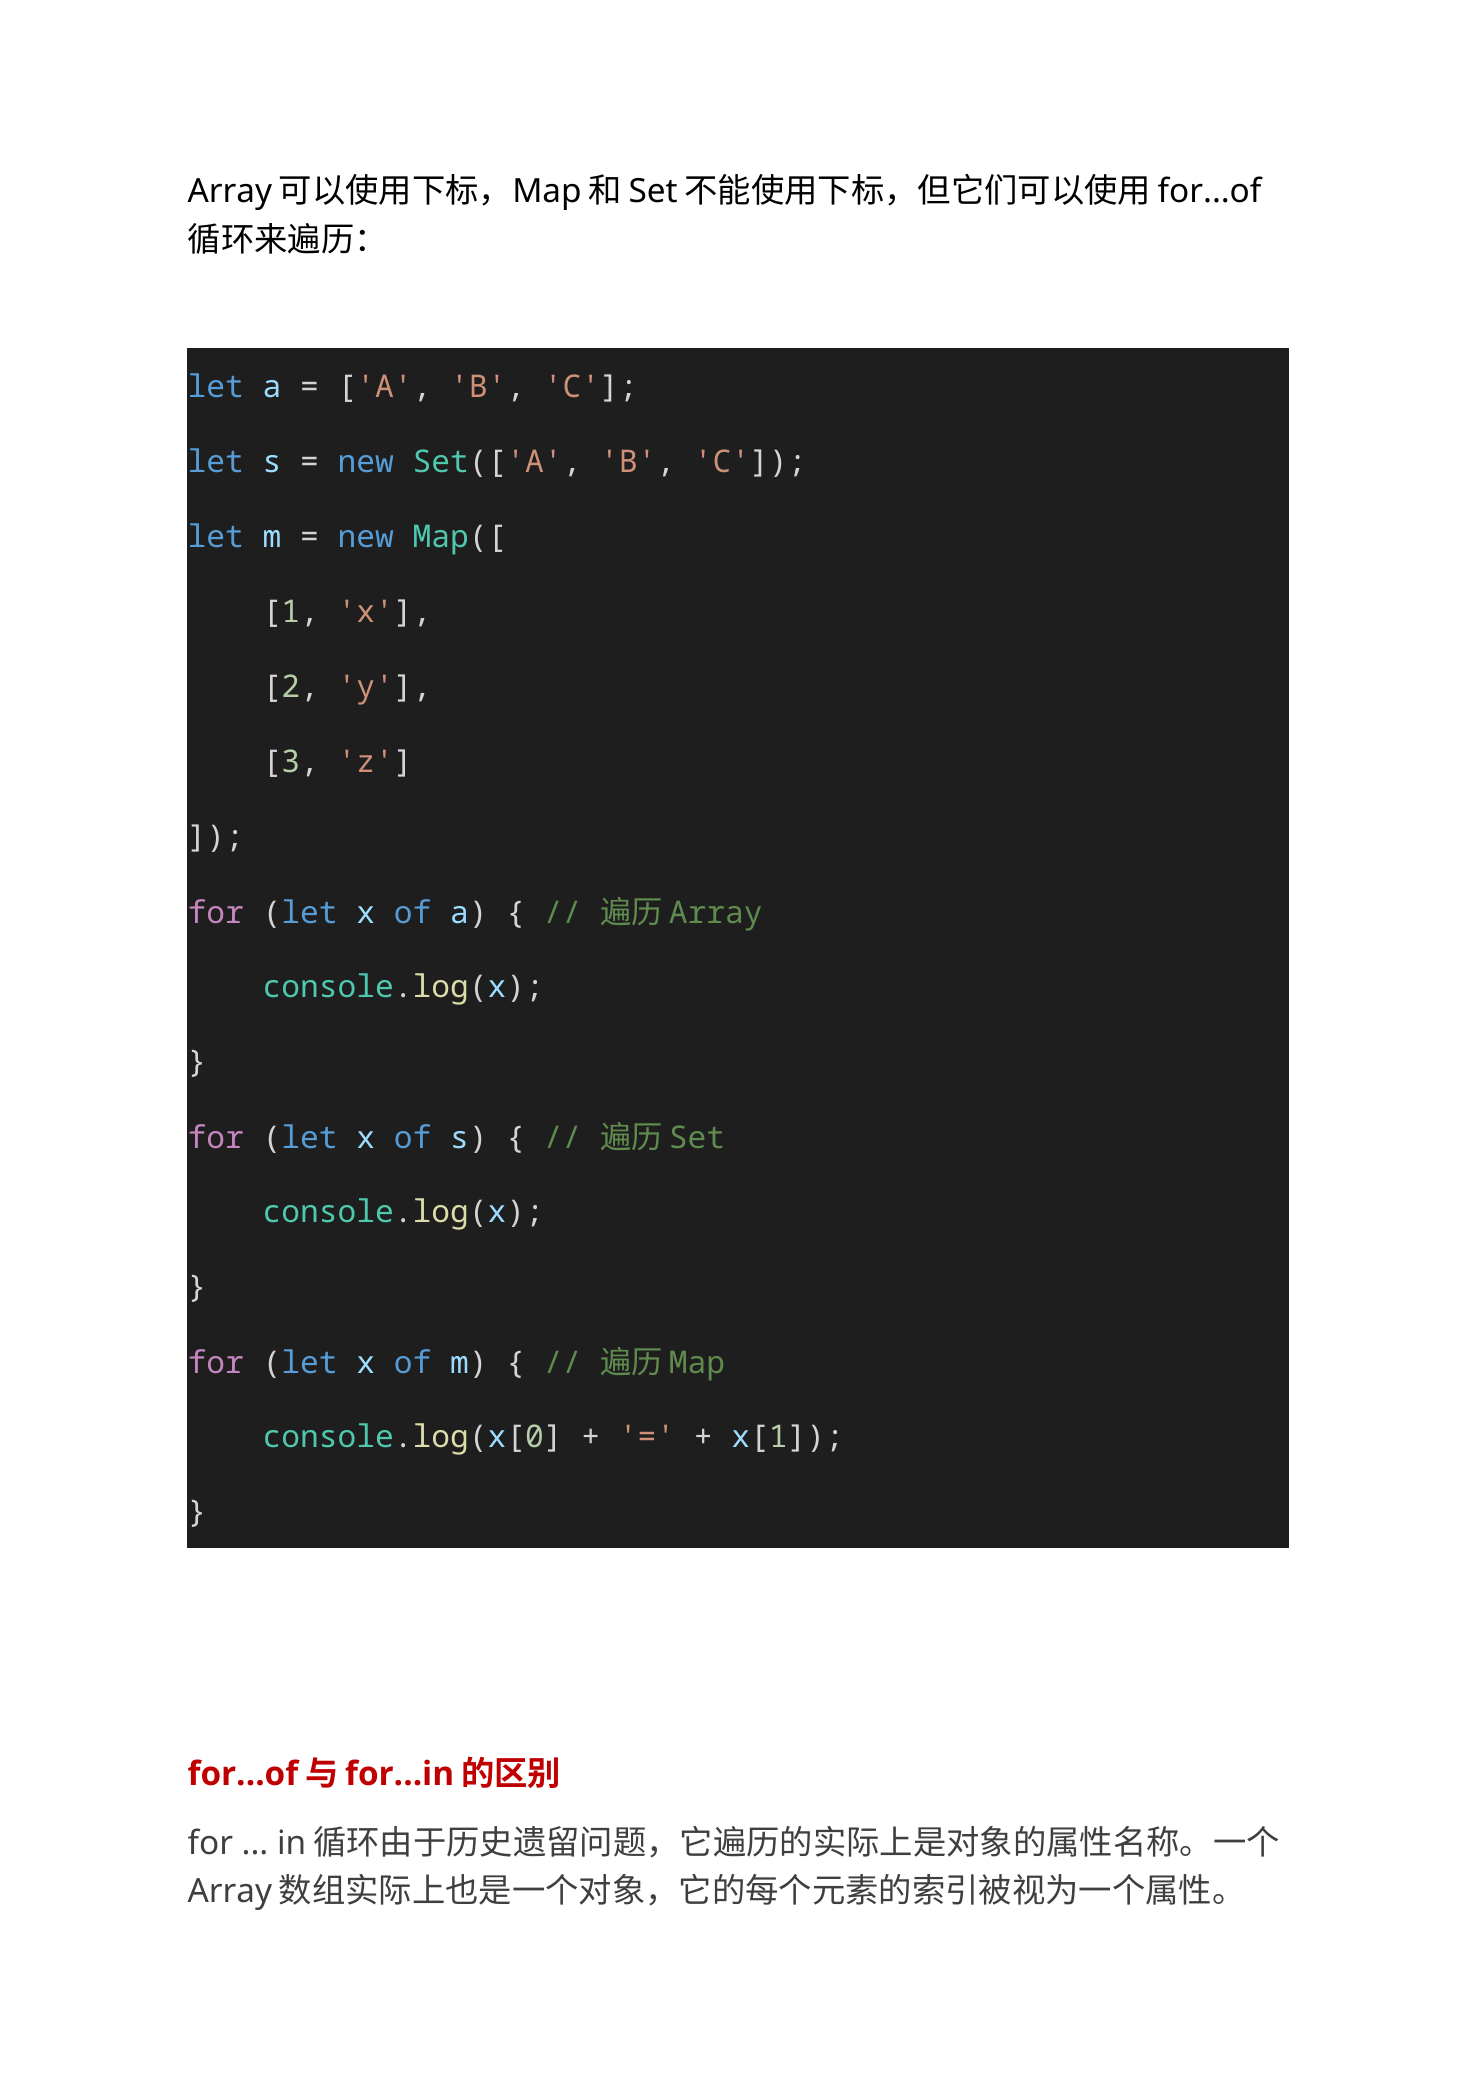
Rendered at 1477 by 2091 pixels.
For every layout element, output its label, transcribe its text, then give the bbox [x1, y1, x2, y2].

text } [187, 1473, 1289, 1548]
text for...of与for...in的区别 [187, 1747, 1289, 1795]
text } [187, 1248, 1289, 1323]
text } [187, 1023, 1289, 1098]
text [2, 'y'], [187, 648, 1289, 723]
text for (let x of a) { // 遍历Array [187, 873, 1289, 948]
text Array可以使用下标，Map和Set不能使用下标，但它们可以使用for...of循环来遍历： [187, 164, 1289, 261]
text let a = ['A', 'B', 'C']; [187, 348, 1289, 423]
text console.log(x[0] + '=' + x[1]); [187, 1398, 1289, 1473]
text let s = new Set(['A', 'B', 'C']); [187, 423, 1289, 498]
text for ... in循环由于历史遗留问题，它遍历的实际上是对象的属性名称。一个Array数组实际上也是一个对象，它的每个元素的索引被视为一个属性。 [187, 1816, 1289, 1913]
text console.log(x); [187, 948, 1289, 1023]
text for (let x of m) { // 遍历Map [187, 1323, 1289, 1398]
text [1, 'x'], [187, 573, 1289, 648]
text let m = new Map([ [187, 498, 1289, 573]
text [3, 'z'] [187, 723, 1289, 798]
text for (let x of s) { // 遍历Set [187, 1098, 1289, 1173]
text ]); [187, 798, 1289, 873]
text console.log(x); [187, 1173, 1289, 1248]
